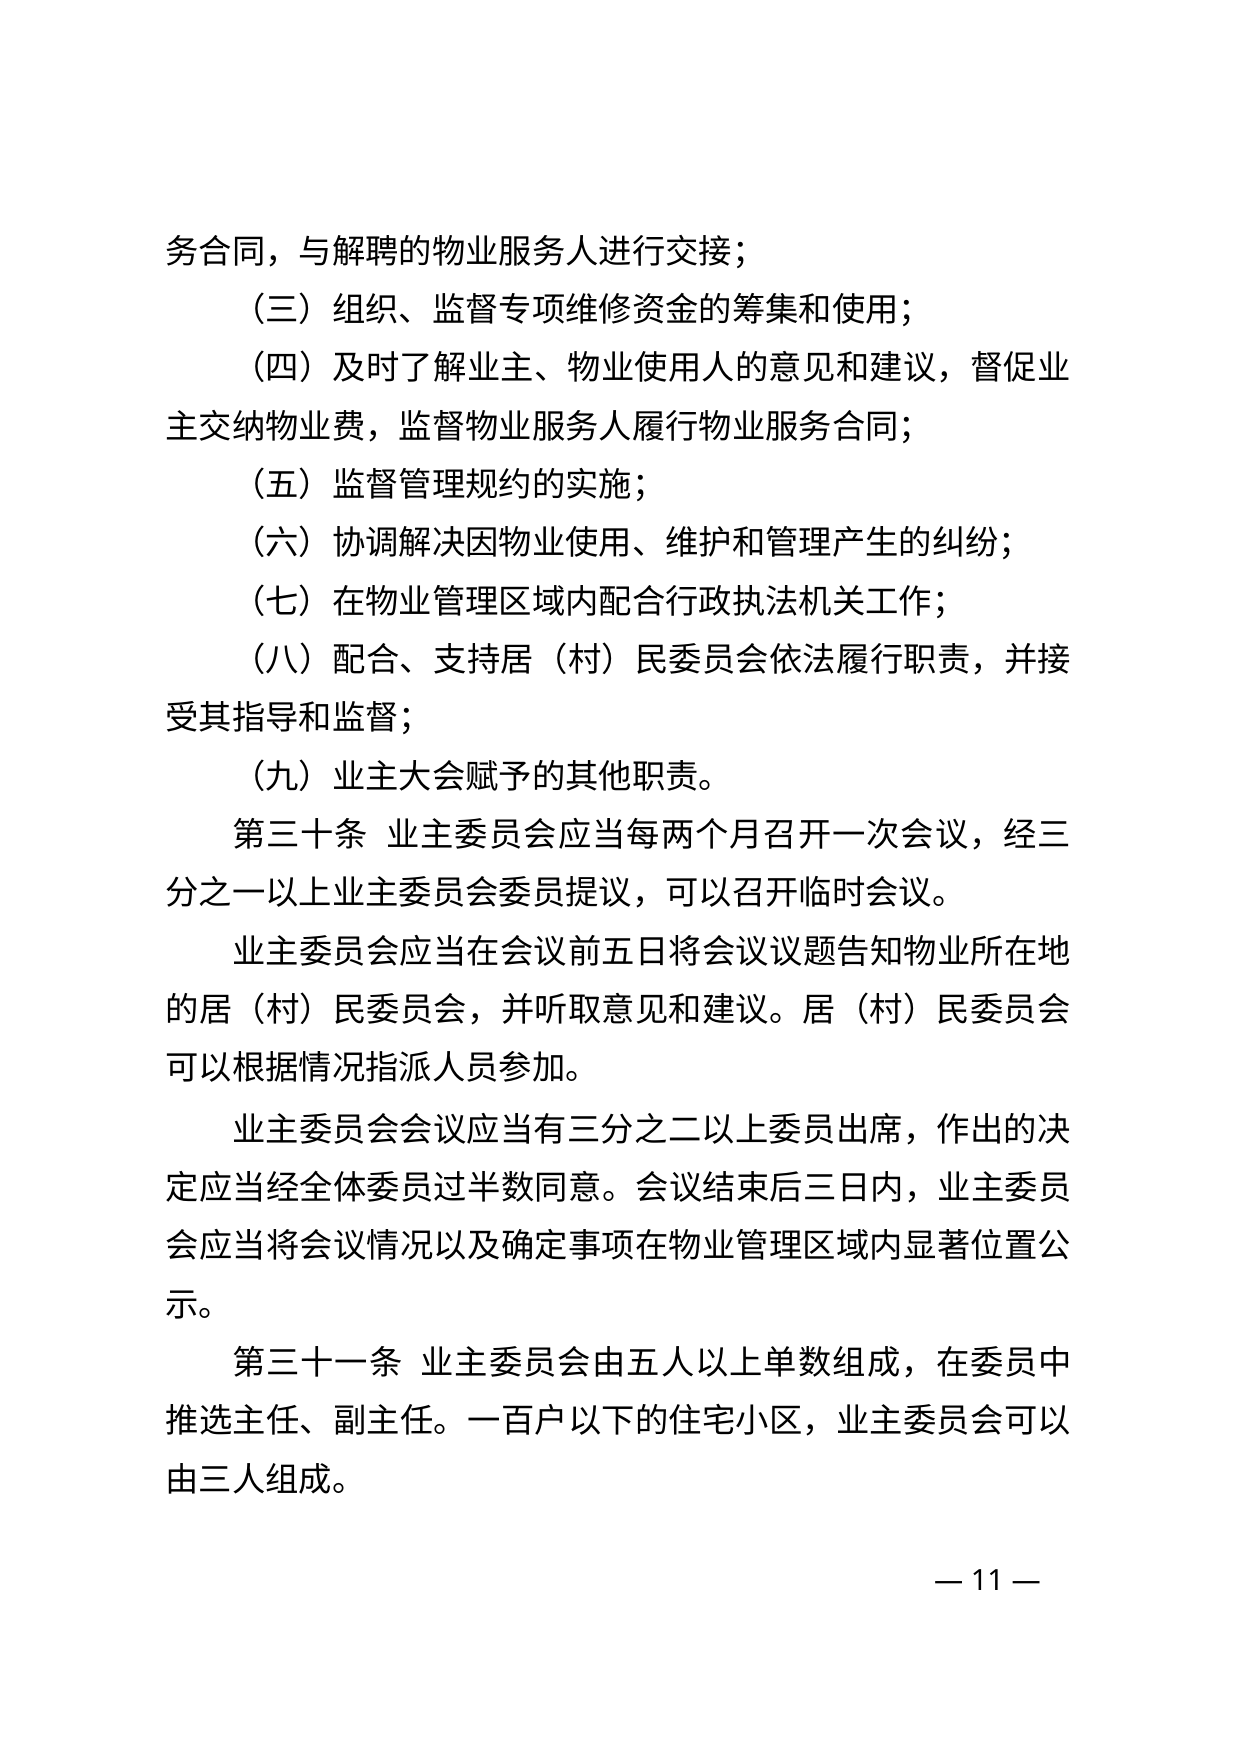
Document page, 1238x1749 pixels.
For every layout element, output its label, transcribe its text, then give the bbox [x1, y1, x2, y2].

text （八）配合、支持居（村）民委员会依法履行职责，并接受其指导和监督； [165, 628, 1072, 744]
text （五）监督管理规约的实施； [165, 453, 1072, 511]
text （九）业主大会赋予的其他职责。 [165, 744, 1072, 803]
text （六）协调解决因物业使用、维护和管理产生的纠纷； [165, 511, 1072, 569]
text （三）组织、监督专项维修资金的筹集和使用； [165, 278, 1072, 336]
text 第三十条 业主委员会应当每两个月召开一次会议，经三分之一以上业主委员会委员提议，可以召开临时会议。 [165, 803, 1072, 919]
text 业主委员会会议应当有三分之二以上委员出席，作出的决定应当经全体委员过半数同意。会议结束后三日内，业主委员会应当将会议情况以及确定事项在物业管理区域内显著位置公示。 [165, 1094, 1072, 1328]
text 业主委员会应当在会议前五日将会议议题告知物业所在地的居（村）民委员会，并听取意见和建议。居（村）民委员会可以根据情况指派人员参加。 [165, 919, 1072, 1094]
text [165, 219, 1072, 278]
text （四）及时了解业主、物业使用人的意见和建议，督促业主交纳物业费，监督物业服务人履行物业服务合同； [165, 336, 1072, 453]
text （七）在物业管理区域内配合行政执法机关工作； [165, 569, 1072, 628]
text 第三十一条 业主委员会由五人以上单数组成，在委员中推选主任、副主任。一百户以下的住宅小区，业主委员会可以由三人组成。 [165, 1328, 1072, 1503]
